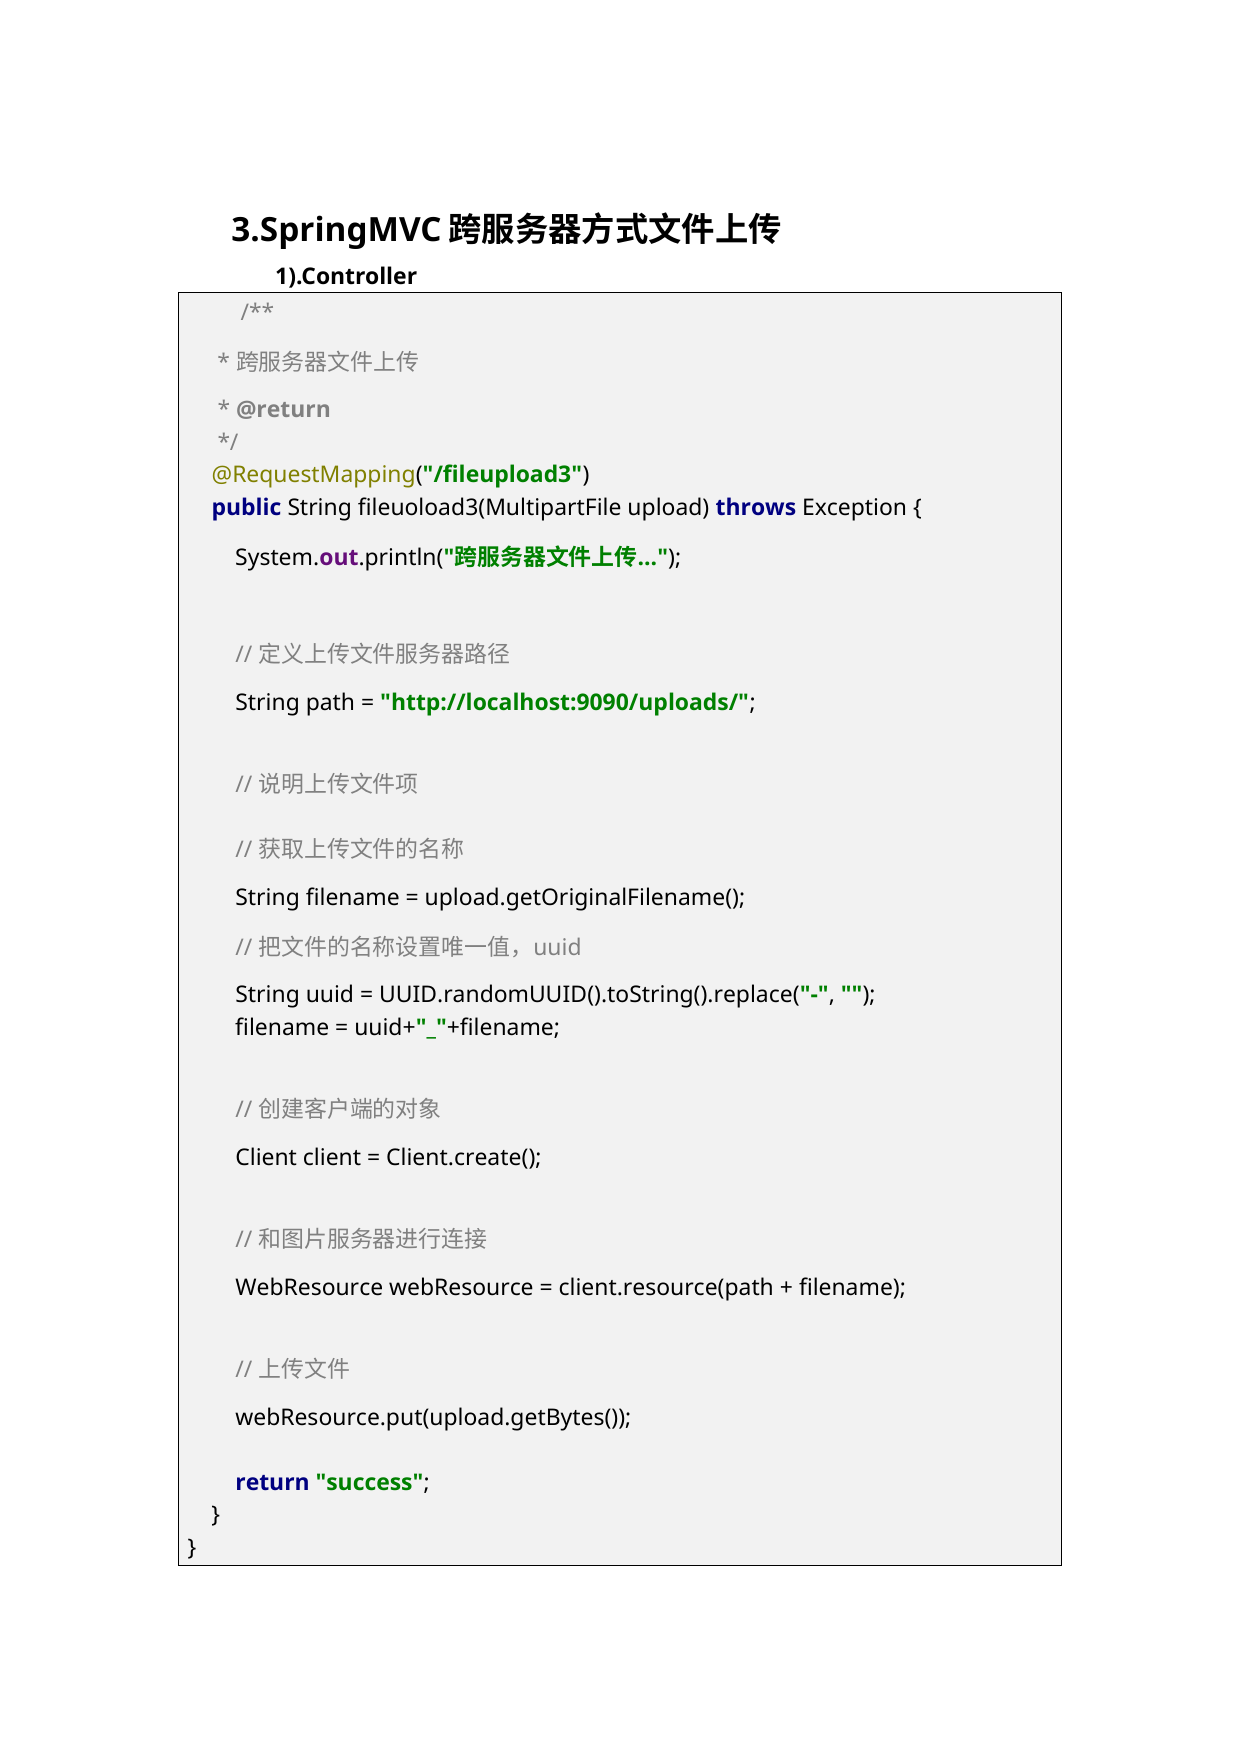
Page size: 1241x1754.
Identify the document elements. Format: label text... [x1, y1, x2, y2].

text /** * 跨服务器文件上传 * @return */ @RequestMapping("/fileupload3") public String fileuoload3(MultipartFile upload) throws Exception { System.out.println("跨服务器文件上传..."); // 定义上传文件服务器路径 String path = "http://localhost:9090/uploads/"; // 说明上传文件项 // 获取上传文件的名称 String filename = upload.getOriginalFilename(); // 把文件的名称设置唯一值，uuid String uuid = UUID.randomUUID().toString().replace("-", ""); filename = uuid+"_"+filename; // 创建客户端的对象 Client client = Client.create(); // 和图片服务器进行连接 WebResource webResource = client.resource(path + filename); // 上传文件 webResource.put(upload.getBytes()); return "success"; } } [179, 293, 1061, 1565]
text 3.SpringMVC跨服务器方式文件上传 [187, 194, 1053, 259]
text 1).Controller [187, 259, 1053, 292]
